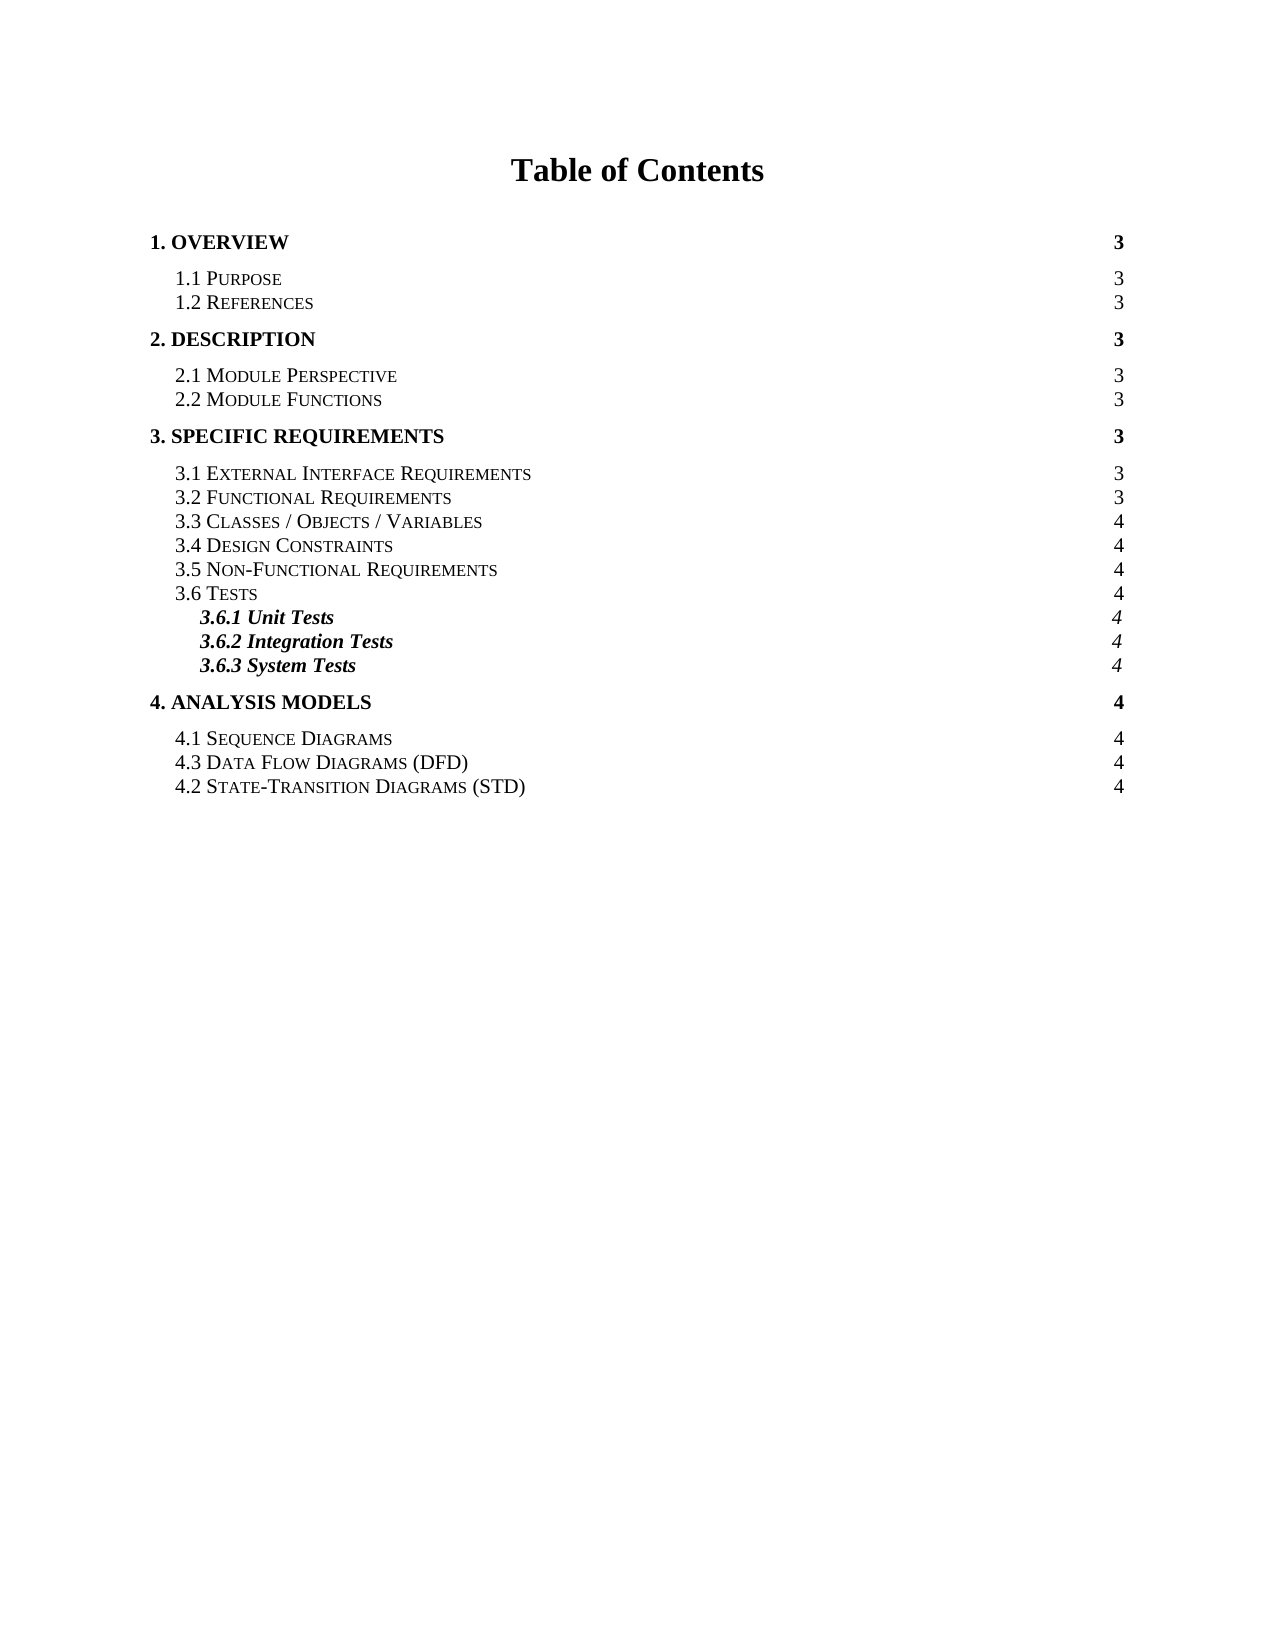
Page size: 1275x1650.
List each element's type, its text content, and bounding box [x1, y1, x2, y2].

text 2.1 Module Perspective 3 [175, 363, 1125, 387]
text Table of Contents [150, 150, 1125, 188]
text 1.2 References 3 [175, 290, 1125, 314]
text 3.6.1 Unit Tests 4 [200, 605, 1125, 629]
text 3.6.3 System Tests 4 [200, 653, 1125, 677]
text 3.5 Non-Functional Requirements 4 [175, 557, 1125, 581]
text 4. Analysis Models 4 [150, 689, 1125, 714]
text 1. Overview 3 [150, 229, 1125, 254]
text 2. Description 3 [150, 327, 1125, 351]
text 2.2 Module Functions 3 [175, 387, 1125, 411]
text 4.3 Data Flow Diagrams (DFD) 4 [175, 750, 1125, 774]
text 3.6 Tests 4 [175, 581, 1125, 605]
text 3.2 Functional Requirements 3 [175, 484, 1125, 509]
text 3. Specific Requirements 3 [150, 424, 1125, 448]
text 4.1 Sequence Diagrams 4 [175, 726, 1125, 750]
text 4.2 State-Transition Diagrams (STD) 4 [175, 774, 1125, 798]
text 1.1 Purpose 3 [175, 266, 1125, 290]
text 3.4 Design Constraints 4 [175, 533, 1125, 557]
text 3.1 External Interface Requirements 3 [175, 461, 1125, 484]
text 3.3 Classes / Objects / Variables 4 [175, 509, 1125, 533]
text 3.6.2 Integration Tests 4 [200, 629, 1125, 653]
